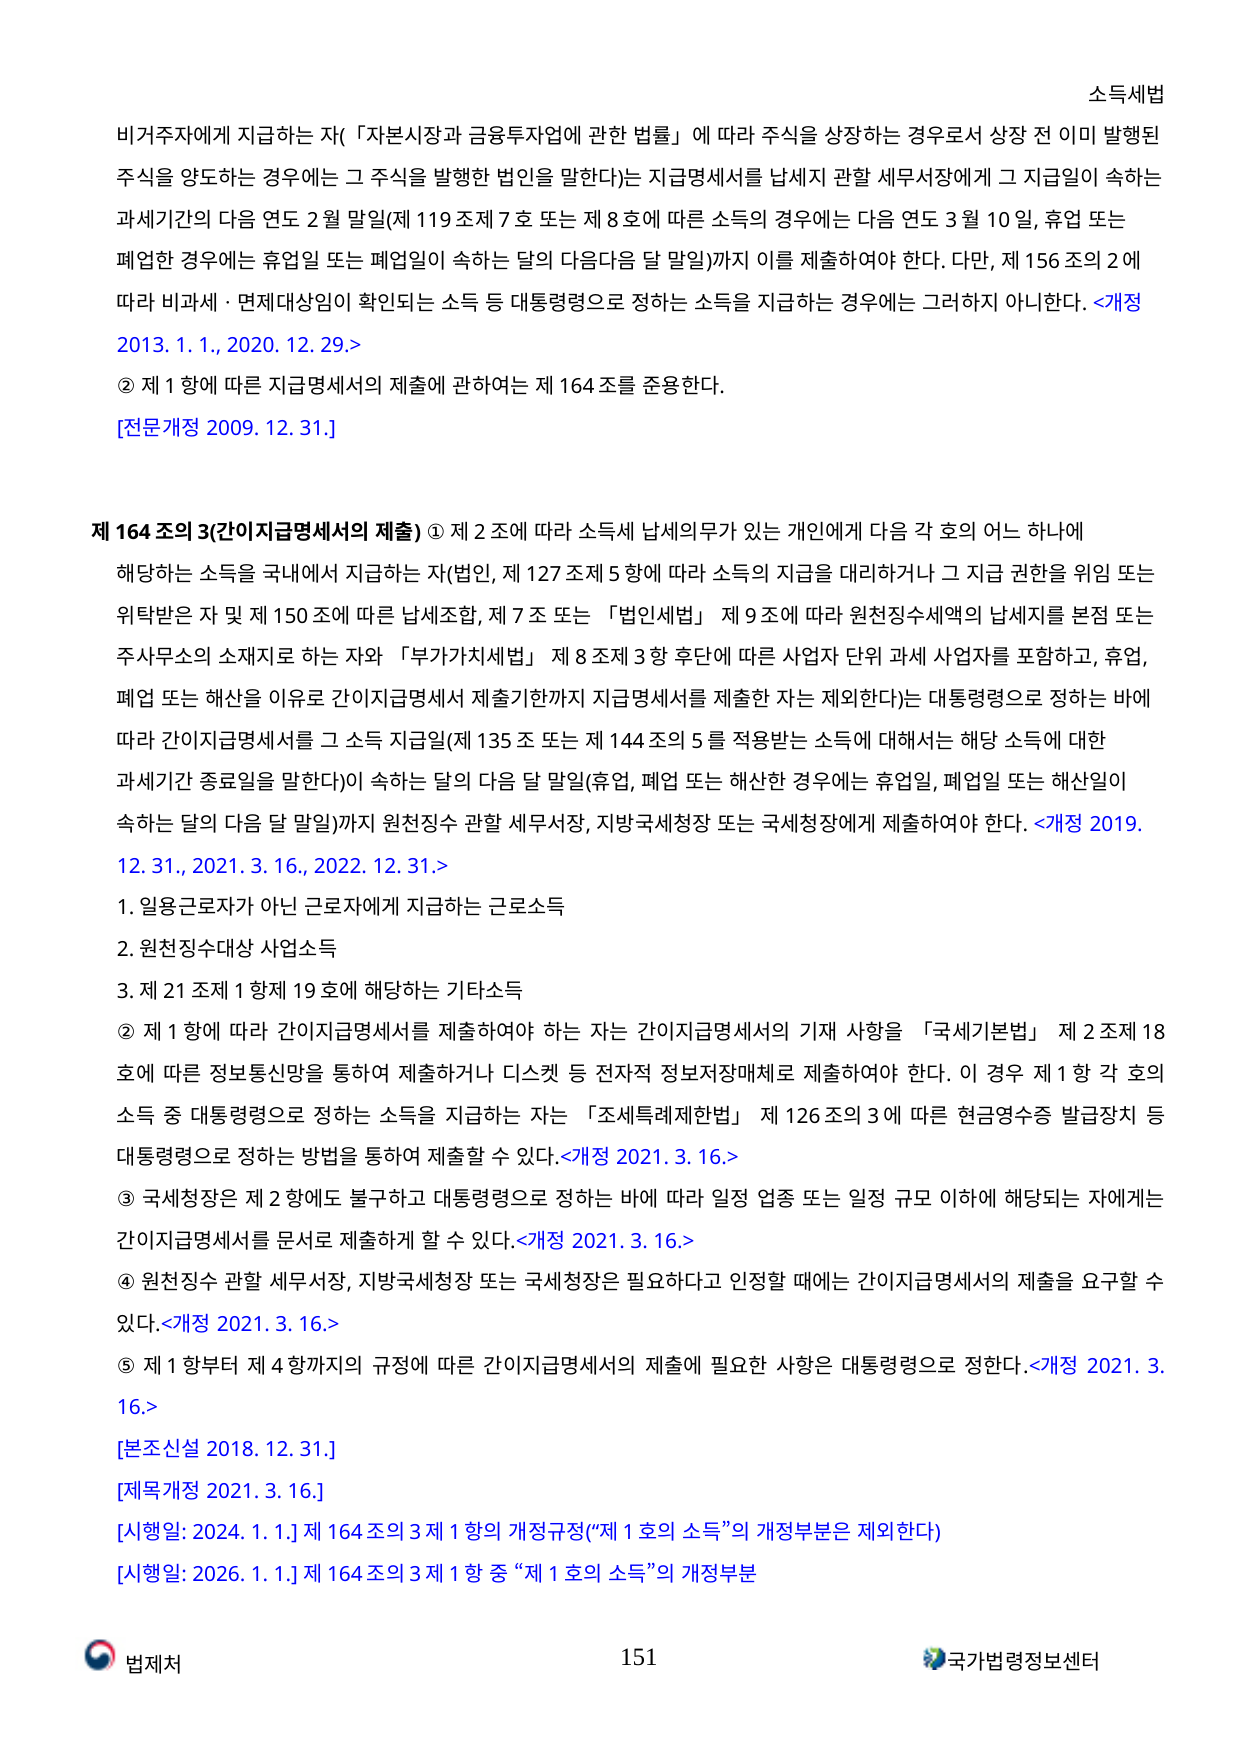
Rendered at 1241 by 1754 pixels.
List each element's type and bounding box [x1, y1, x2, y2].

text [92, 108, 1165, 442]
picture [75, 1637, 126, 1673]
picture [892, 1637, 948, 1670]
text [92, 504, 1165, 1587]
